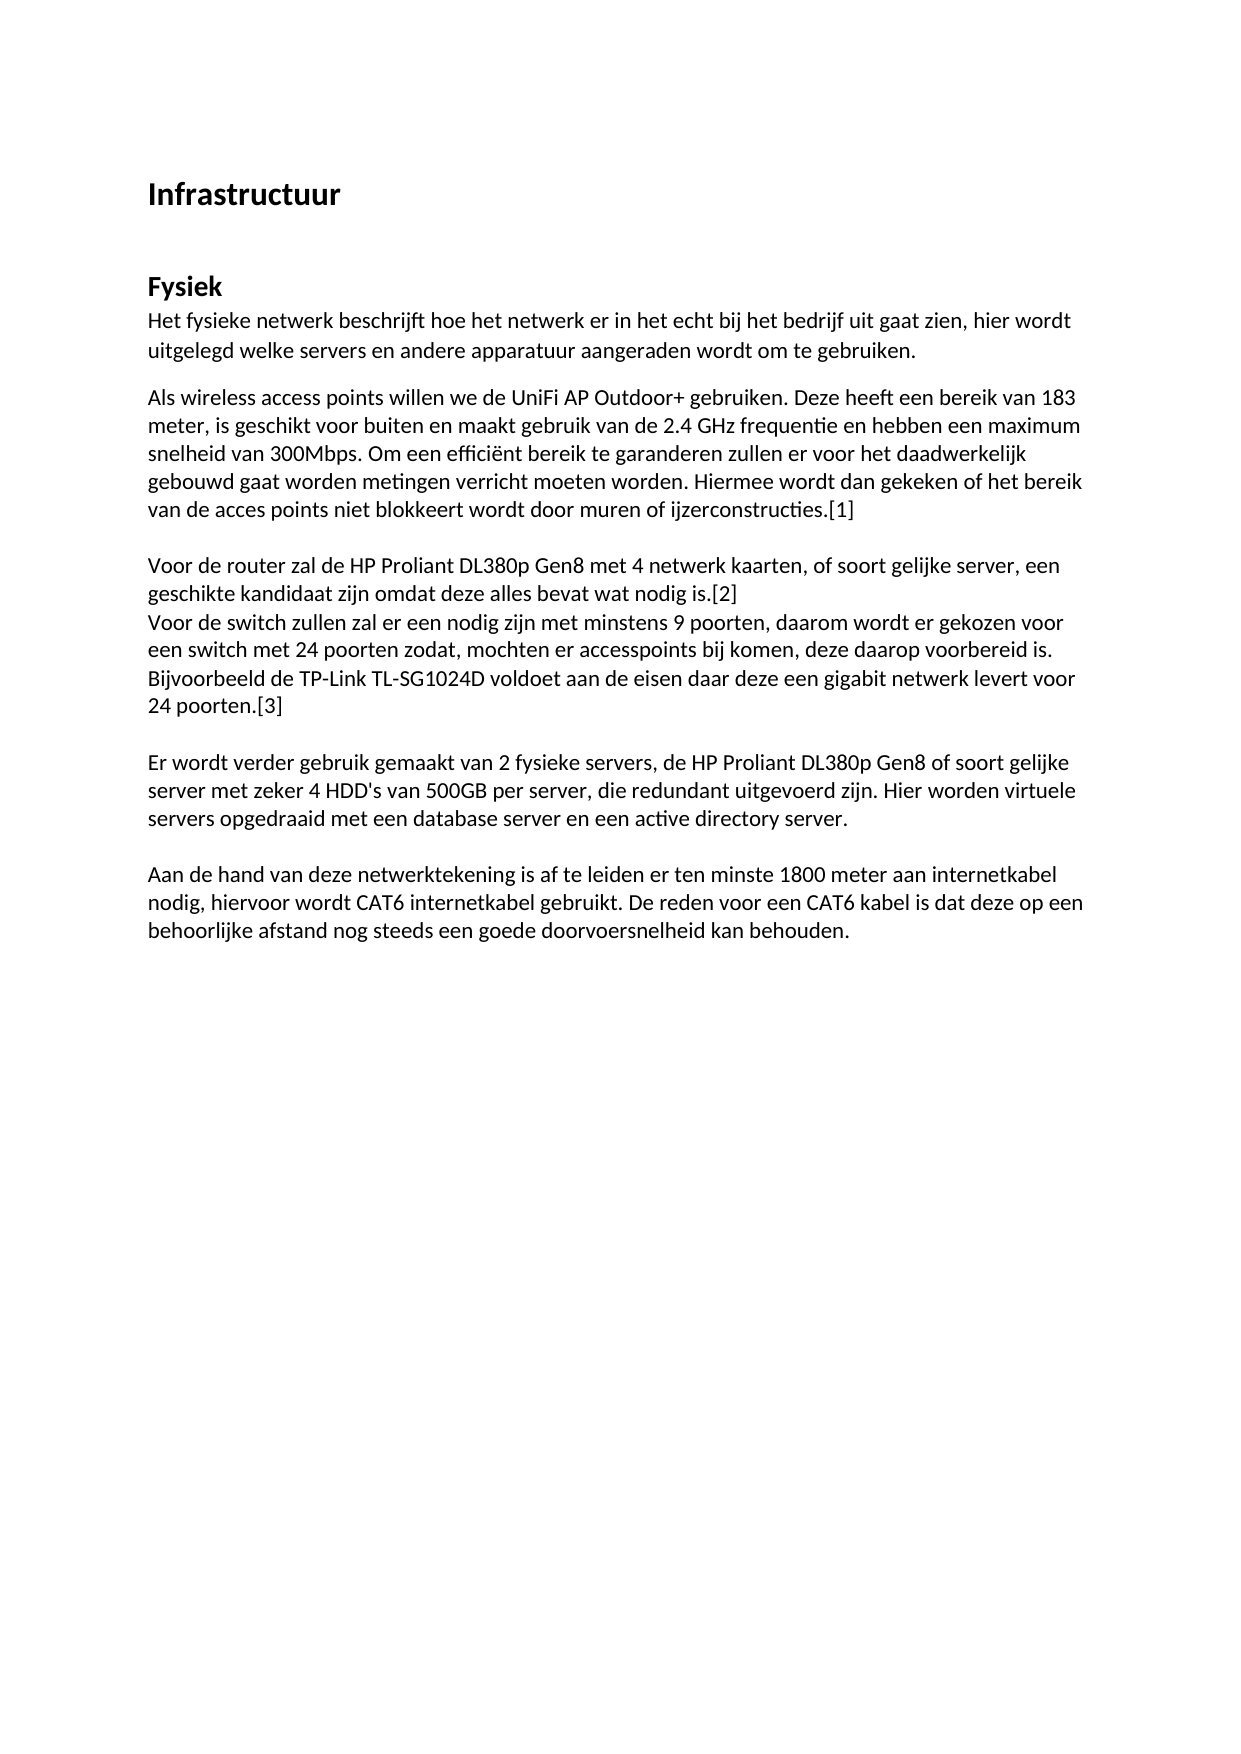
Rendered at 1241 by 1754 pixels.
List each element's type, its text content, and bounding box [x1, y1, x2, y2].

text Het fysieke netwerk beschrijft hoe het netwerk er in het echt bij het bedrijf uit gaat zien, hier wordt uitgelegd welke servers en andere apparatuur aangeraden wordt om te gebruiken. [148, 306, 1093, 364]
text Als wireless access points willen we de UniFi AP Outdoor+ gebruiken. Deze heeft een bereik van 183 meter, is geschikt voor buiten en maakt gebruik van de 2.4 GHz frequentie en hebben een maximum snelheid van 300Mbps. Om een efficiënt bereik te garanderen zullen er voor het daadwerkelijk gebouwd gaat worden metingen verricht moeten worden. Hiermee wordt dan gekeken of het bereik van de acces points niet blokkeert wordt door muren of ijzerconstructies.[1] Voor de router zal de HP Proliant DL380p Gen8 met 4 netwerk kaarten, of soort gelijke server, een geschikte kandidaat zijn omdat deze alles bevat wat nodig is.[2] Voor de switch zullen zal er een nodig zijn met minstens 9 poorten, daarom wordt er gekozen voor een switch met 24 poorten zodat, mochten er accesspoints bij komen, deze daarop voorbereid is. Bijvoorbeeld de TP-Link TL-SG1024D voldoet aan de eisen daar deze een gigabit netwerk levert voor 24 poorten.[3] Er wordt verder gebruik gemaakt van 2 fysieke servers, de HP Proliant DL380p Gen8 of soort gelijke server met zeker 4 HDD's van 500GB per server, die redundant uitgevoerd zijn. Hier worden virtuele servers opgedraaid met een database server en een active directory server. Aan de hand van deze netwerktekening is af te leiden er ten minste 1800 meter aan internetkabel nodig, hiervoor wordt CAT6 internetkabel gebruikt. De reden voor een CAT6 kabel is dat deze op een behoorlijke afstand nog steeds een goede doorvoersnelheid kan behouden. [148, 383, 1093, 944]
subtitle Infrastructuur [148, 173, 1093, 213]
subtitle Fysiek [148, 268, 1093, 303]
